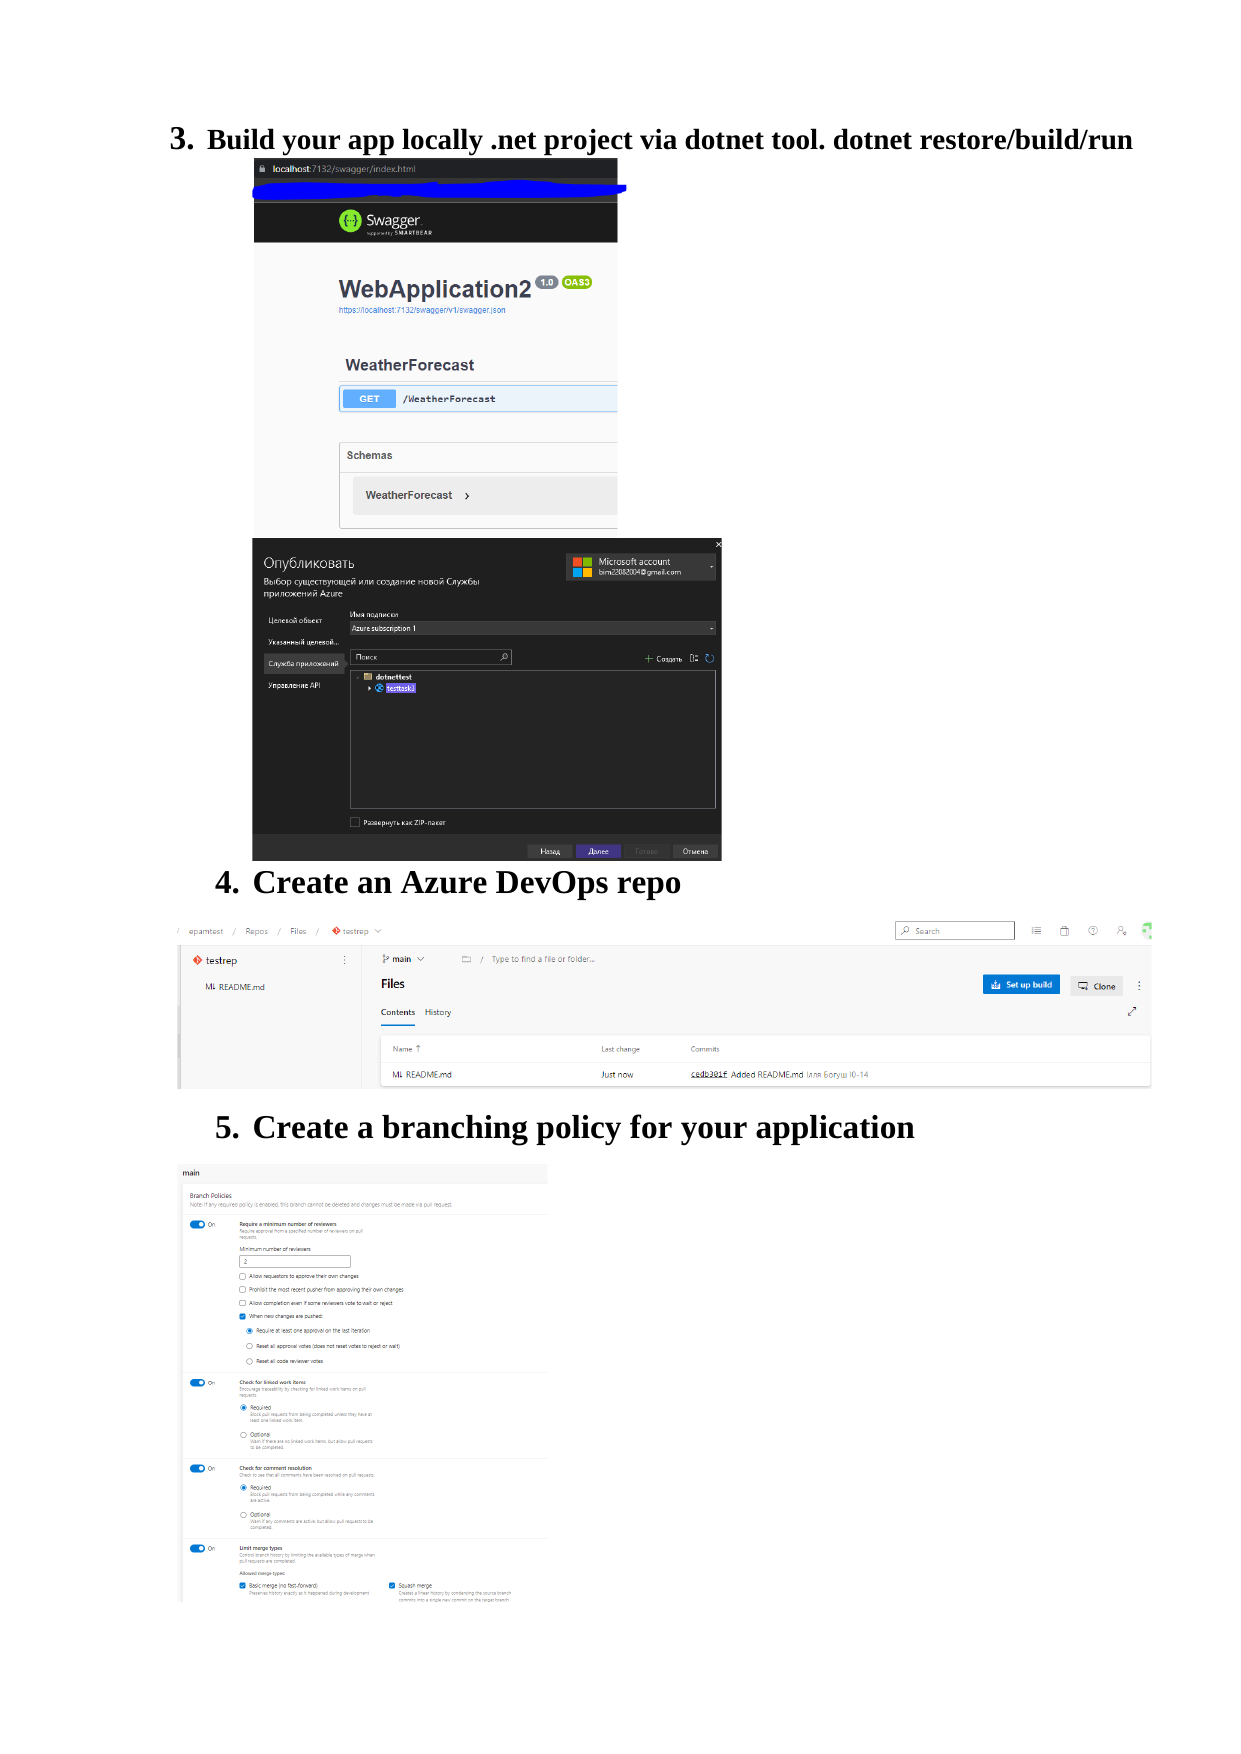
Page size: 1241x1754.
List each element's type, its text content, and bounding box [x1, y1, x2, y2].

picture [177, 1164, 548, 1602]
picture [252, 158, 627, 537]
list Build your app locally .net project via dotnet tool. dotnet restore/build/run [169, 118, 1152, 156]
list Create a branching policy for your application [215, 1107, 1152, 1146]
list Create an Azure DevOps repo [215, 863, 1152, 901]
picture [177, 920, 1152, 1089]
picture [252, 538, 722, 861]
